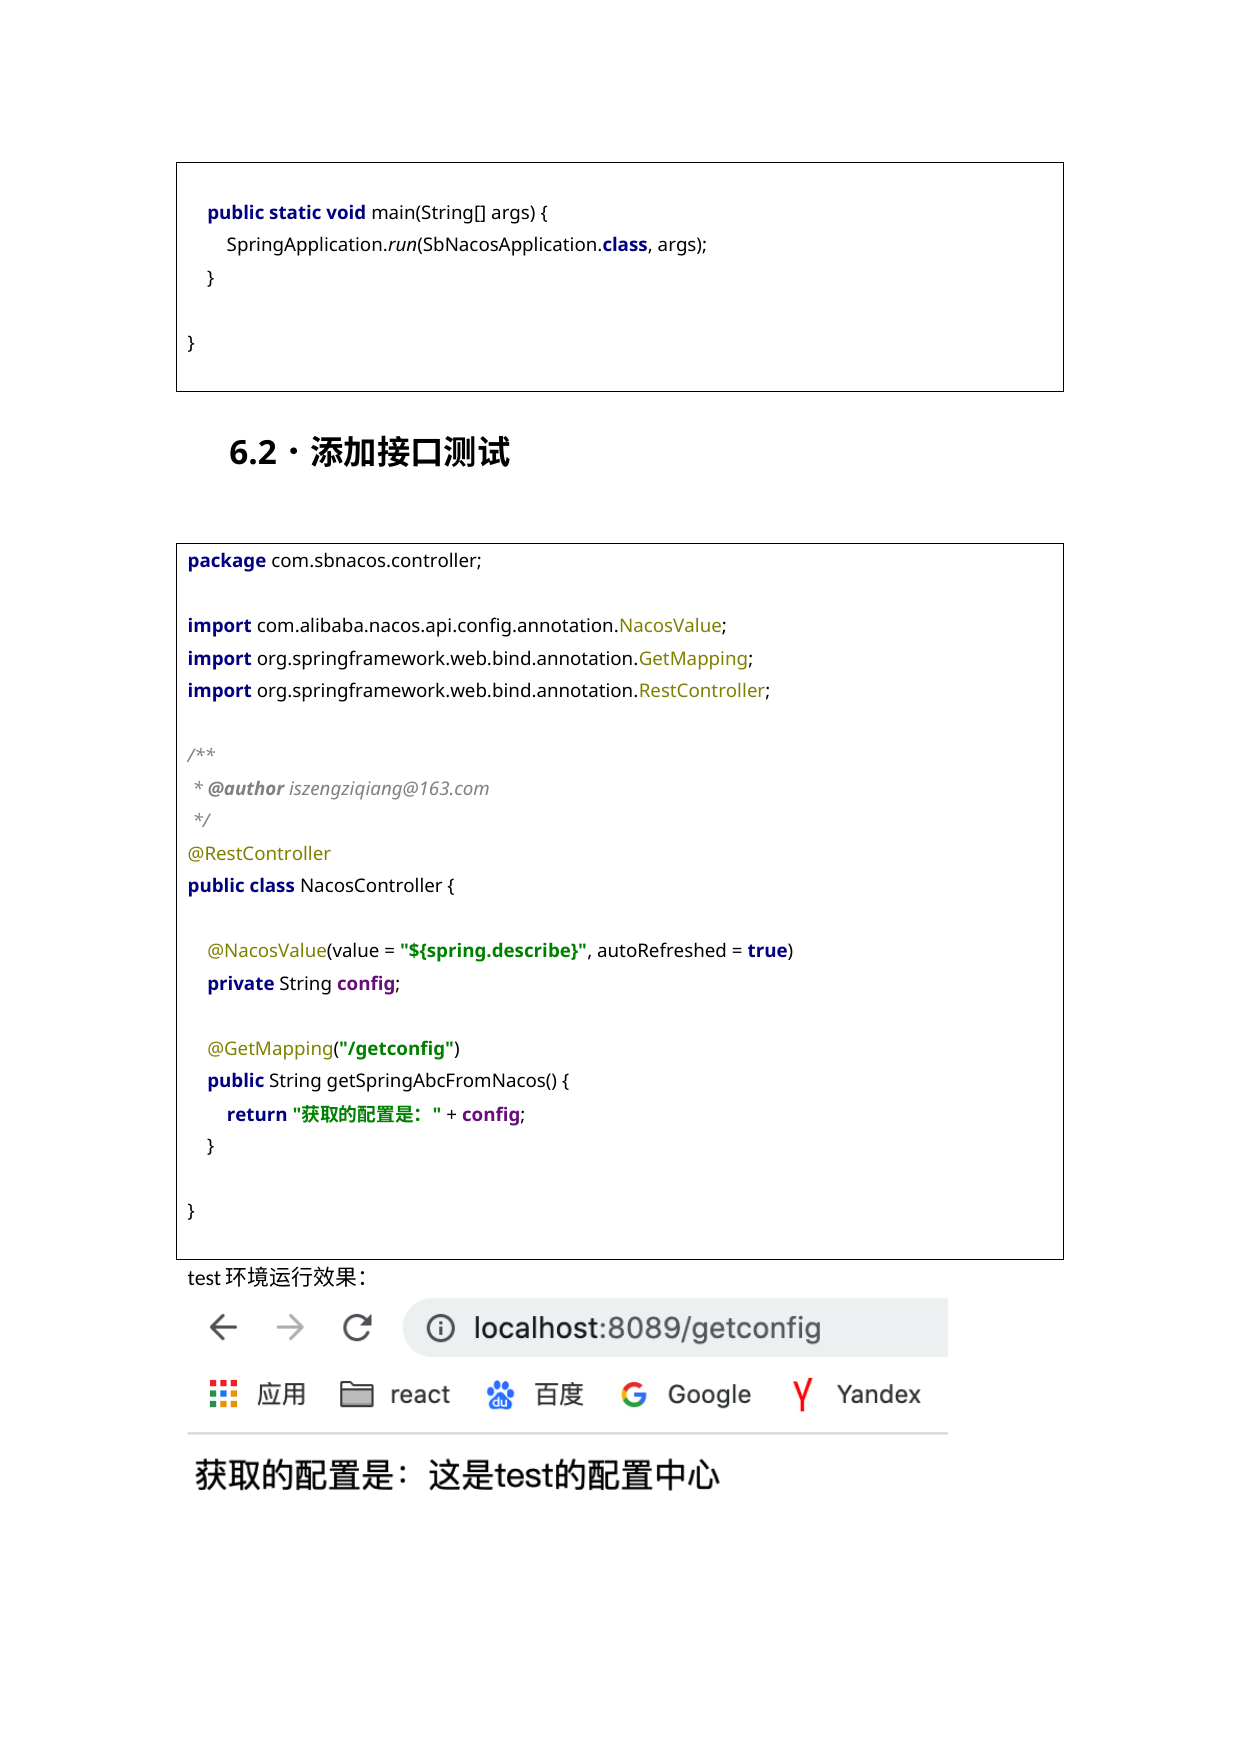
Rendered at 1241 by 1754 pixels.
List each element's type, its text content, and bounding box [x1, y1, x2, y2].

picture [187, 1292, 948, 1558]
subtitle 添加接口测试 [187, 419, 1053, 484]
text test环境运行效果： [187, 1260, 1053, 1293]
table_header package com.sbnacos.controller; import com.alibaba.nacos.api.config.annotation.NacosValue; import org.springframework.web.bind.annotation.GetMapping; import org.springframework.web.bind.annotation.RestController; /** * @author iszengziqiang@163.com */ @RestController public class NacosController { @NacosValue(value = "${spring.describe}", autoRefreshed = true) private String config; @GetMapping("/getconfig") public String getSpringAbcFromNacos() { return "获取的配置是：" + config; } } [177, 544, 1063, 1259]
